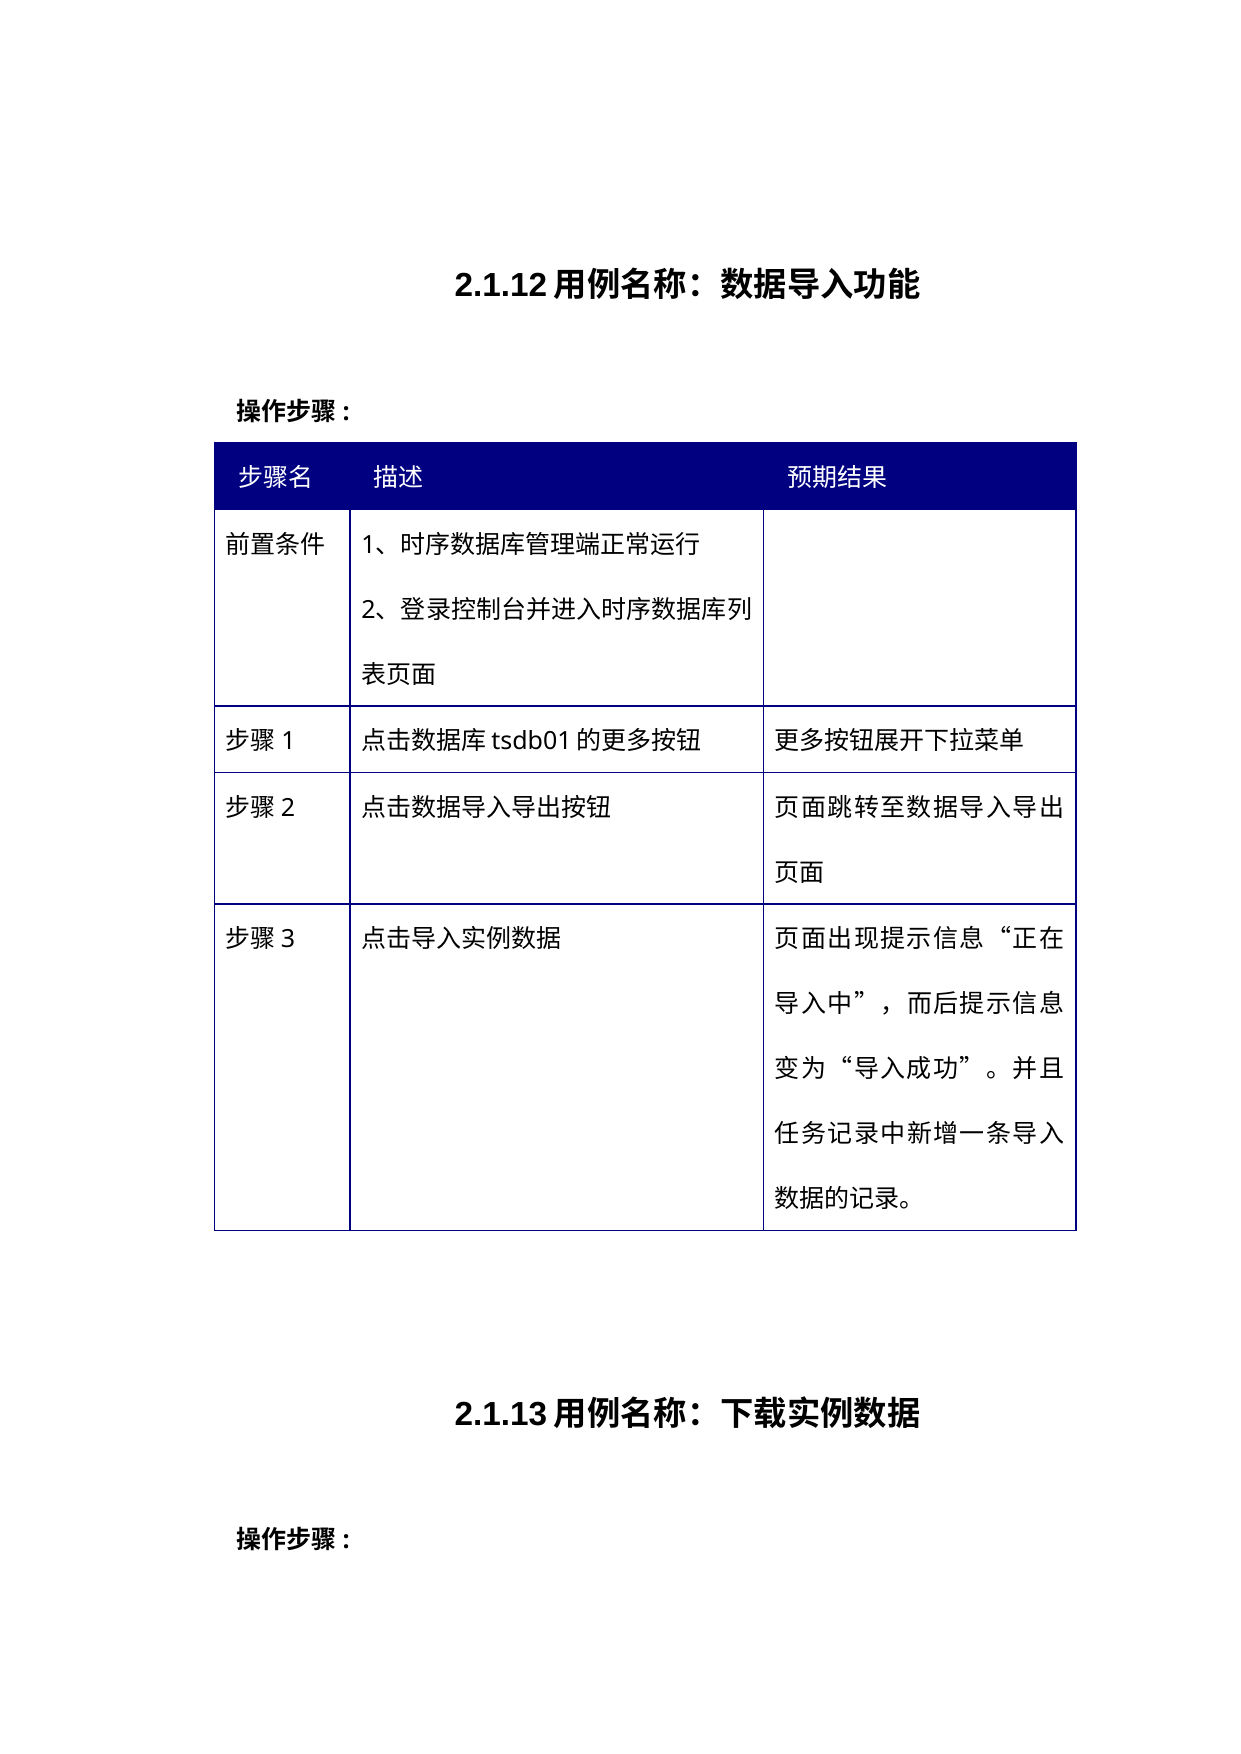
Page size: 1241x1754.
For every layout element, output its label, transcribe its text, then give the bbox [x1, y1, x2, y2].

table_header 预期结果 [764, 443, 1075, 508]
table_cell 更多按钮展开下拉菜单 [764, 707, 1075, 771]
subtitle 2.1.12用例名称：数据导入功能 [454, 249, 1053, 314]
table_cell [764, 510, 1075, 705]
table_cell 1、时序数据库管理端正常运行 2、登录控制台并进入时序数据库列表页面 [351, 510, 763, 705]
table_cell 页面出现提示信息“正在导入中”，而后提示信息变为“导入成功”。并且任务记录中新增一条导入数据的记录。 [764, 905, 1075, 1229]
table_cell 页面跳转至数据导入导出页面 [764, 773, 1075, 903]
table_header 步骤名 [215, 443, 349, 508]
text 操作步骤 : [187, 377, 1053, 442]
table_cell 点击导入实例数据 [351, 905, 763, 1229]
table_cell 前置条件 [215, 510, 349, 705]
subtitle 2.1.13用例名称：下载实例数据 [454, 1378, 1053, 1443]
table_cell 步骤3 [215, 905, 349, 1229]
table_cell 点击数据导入导出按钮 [351, 773, 763, 903]
table_cell 点击数据库tsdb01的更多按钮 [351, 707, 763, 771]
text 操作步骤 : [187, 1506, 1053, 1571]
table_cell 步骤 1 [215, 707, 349, 771]
table_header 描述 [351, 443, 763, 508]
table_cell 步骤2 [215, 773, 349, 903]
